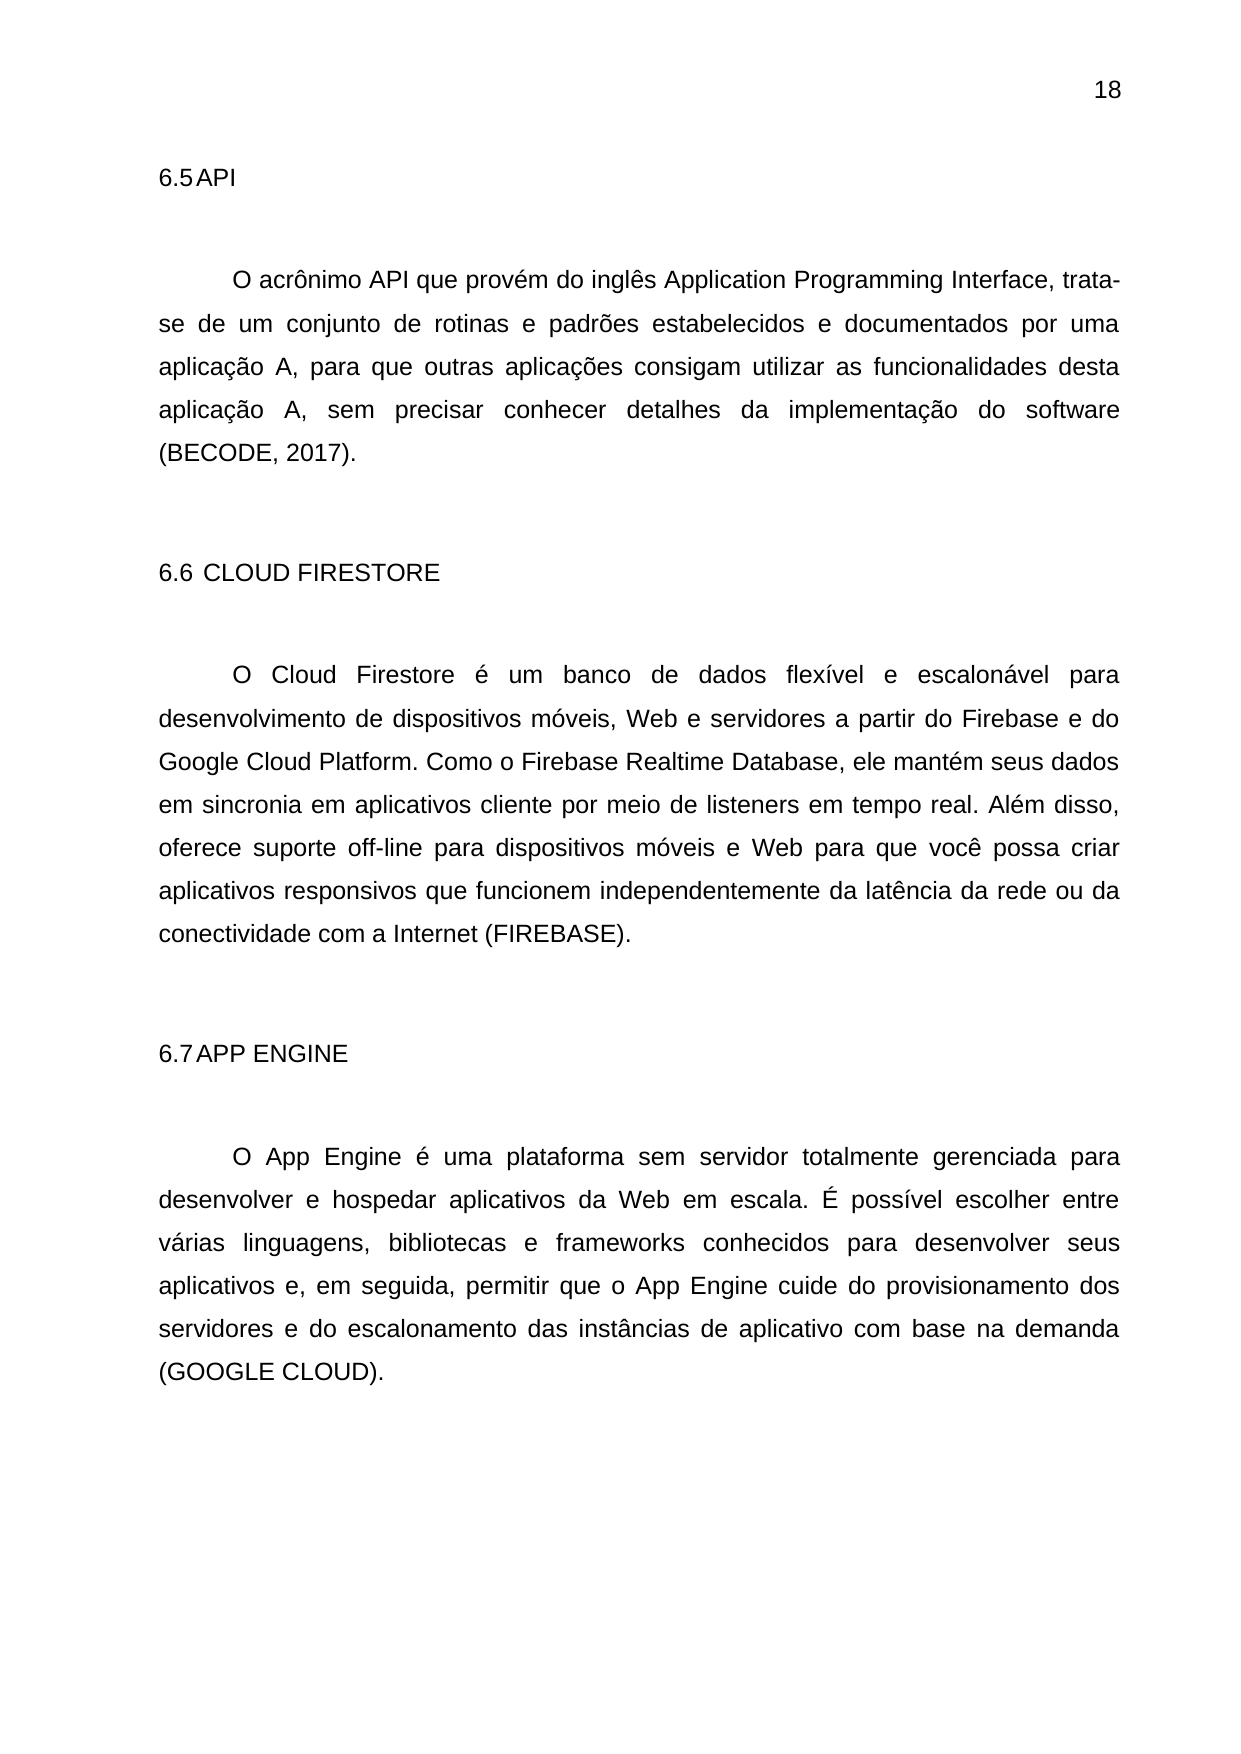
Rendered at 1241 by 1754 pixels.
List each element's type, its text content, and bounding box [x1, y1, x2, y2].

subtitle API [158, 162, 1121, 191]
text O acrônimo API que provém do inglês Application Programming Interface, trata-se de um conjunto de rotinas e padrões estabelecidos e documentados por uma aplicação A, para que outras aplicações consigam utilizar as funcionalidades desta aplicação A, sem precisar conhecer detalhes da implementação do software (BECODE, 2017). [158, 265, 1121, 467]
subtitle CLOUD FIRESTORE [158, 557, 1121, 586]
text O App Engine é uma plataforma sem servidor totalmente gerenciada para desenvolver e hospedar aplicativos da Web em escala. É possível escolher entre várias linguagens, bibliotecas e frameworks conhecidos para desenvolver seus aplicativos e, em seguida, permitir que o App Engine cuide do provisionamento dos servidores e do escalonamento das instâncias de aplicativo com base na demanda (GOOGLE CLOUD). [158, 1142, 1121, 1386]
subtitle APP ENGINE [158, 1039, 1121, 1067]
text O Cloud Firestore é um banco de dados flexível e escalonável para desenvolvimento de dispositivos móveis, Web e servidores a partir do Firebase e do Google Cloud Platform. Como o Firebase Realtime Database, ele mantém seus dados em sincronia em aplicativos cliente por meio de listeners em tempo real. Além disso, oferece suporte off-line para dispositivos móveis e Web para que você possa criar aplicativos responsivos que funcionem independentemente da latência da rede ou da conectividade com a Internet (FIREBASE). [158, 660, 1121, 948]
